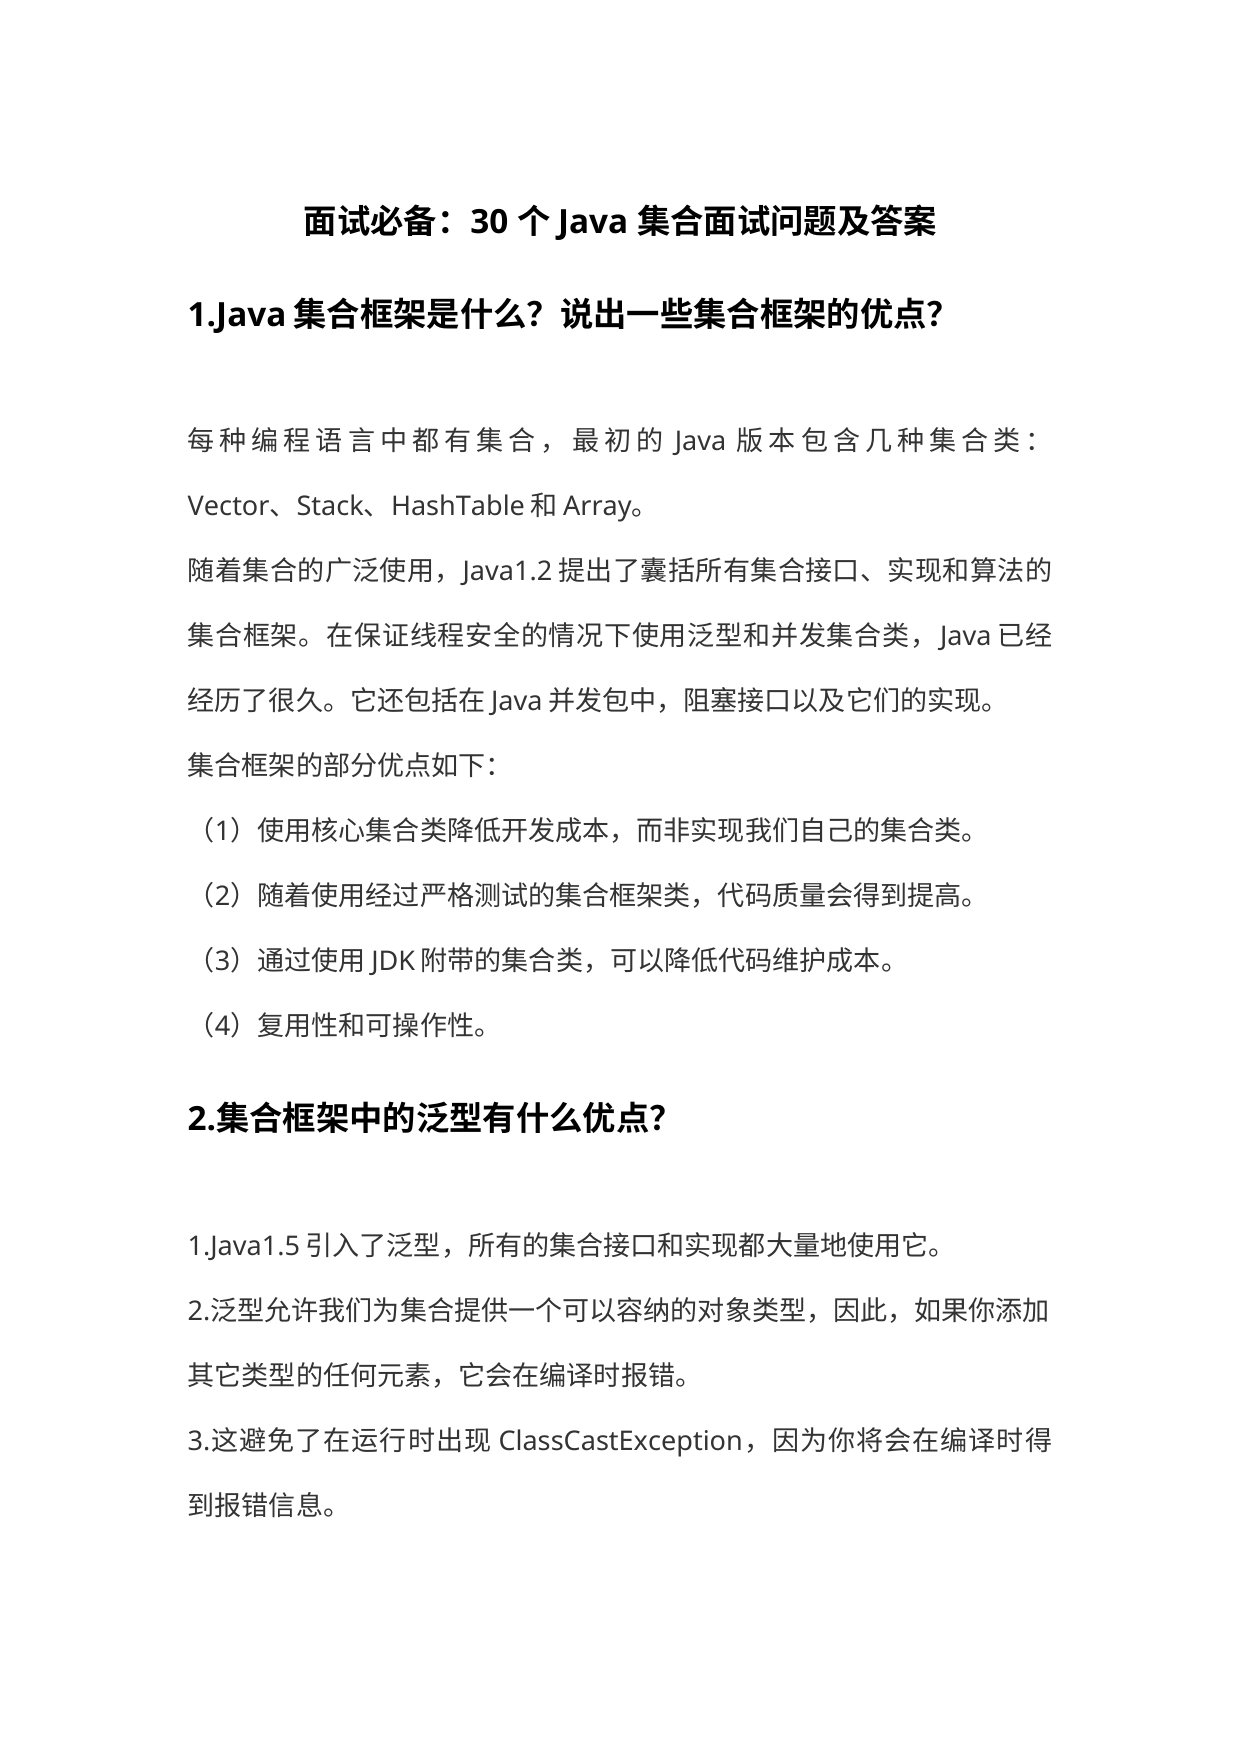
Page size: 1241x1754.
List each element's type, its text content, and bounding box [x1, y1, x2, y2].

text （1）使用核心集合类降低开发成本，而非实现我们自己的集合类。 [187, 796, 1053, 861]
subtitle 1.Java集合框架是什么？说出一些集合框架的优点？ [187, 279, 1053, 344]
text （2）随着使用经过严格测试的集合框架类，代码质量会得到提高。 [187, 861, 1053, 926]
text 随着集合的广泛使用，Java1.2提出了囊括所有集合接口、实现和算法的集合框架。在保证线程安全的情况下使用泛型和并发集合类，Java已经经历了很久。它还包括在Java并发包中，阻塞接口以及它们的实现。 [187, 536, 1053, 731]
text 3.这避免了在运行时出现ClassCastException，因为你将会在编译时得到报错信息。 [187, 1406, 1053, 1536]
text 1.Java1.5引入了泛型，所有的集合接口和实现都大量地使用它。 [187, 1211, 1053, 1276]
text 每种编程语言中都有集合，最初的Java版本包含几种集合类：Vector、Stack、HashTable和Array。 [187, 406, 1053, 536]
text （3）通过使用JDK附带的集合类，可以降低代码维护成本。 [187, 926, 1053, 991]
title 面试必备：30 个 Java 集合面试问题及答案 [187, 187, 1053, 252]
text 2.泛型允许我们为集合提供一个可以容纳的对象类型，因此，如果你添加其它类型的任何元素，它会在编译时报错。 [187, 1276, 1053, 1406]
text （4）复用性和可操作性。 [187, 991, 1053, 1056]
subtitle 2.集合框架中的泛型有什么优点？ [187, 1083, 1053, 1148]
text 集合框架的部分优点如下： [187, 731, 1053, 796]
